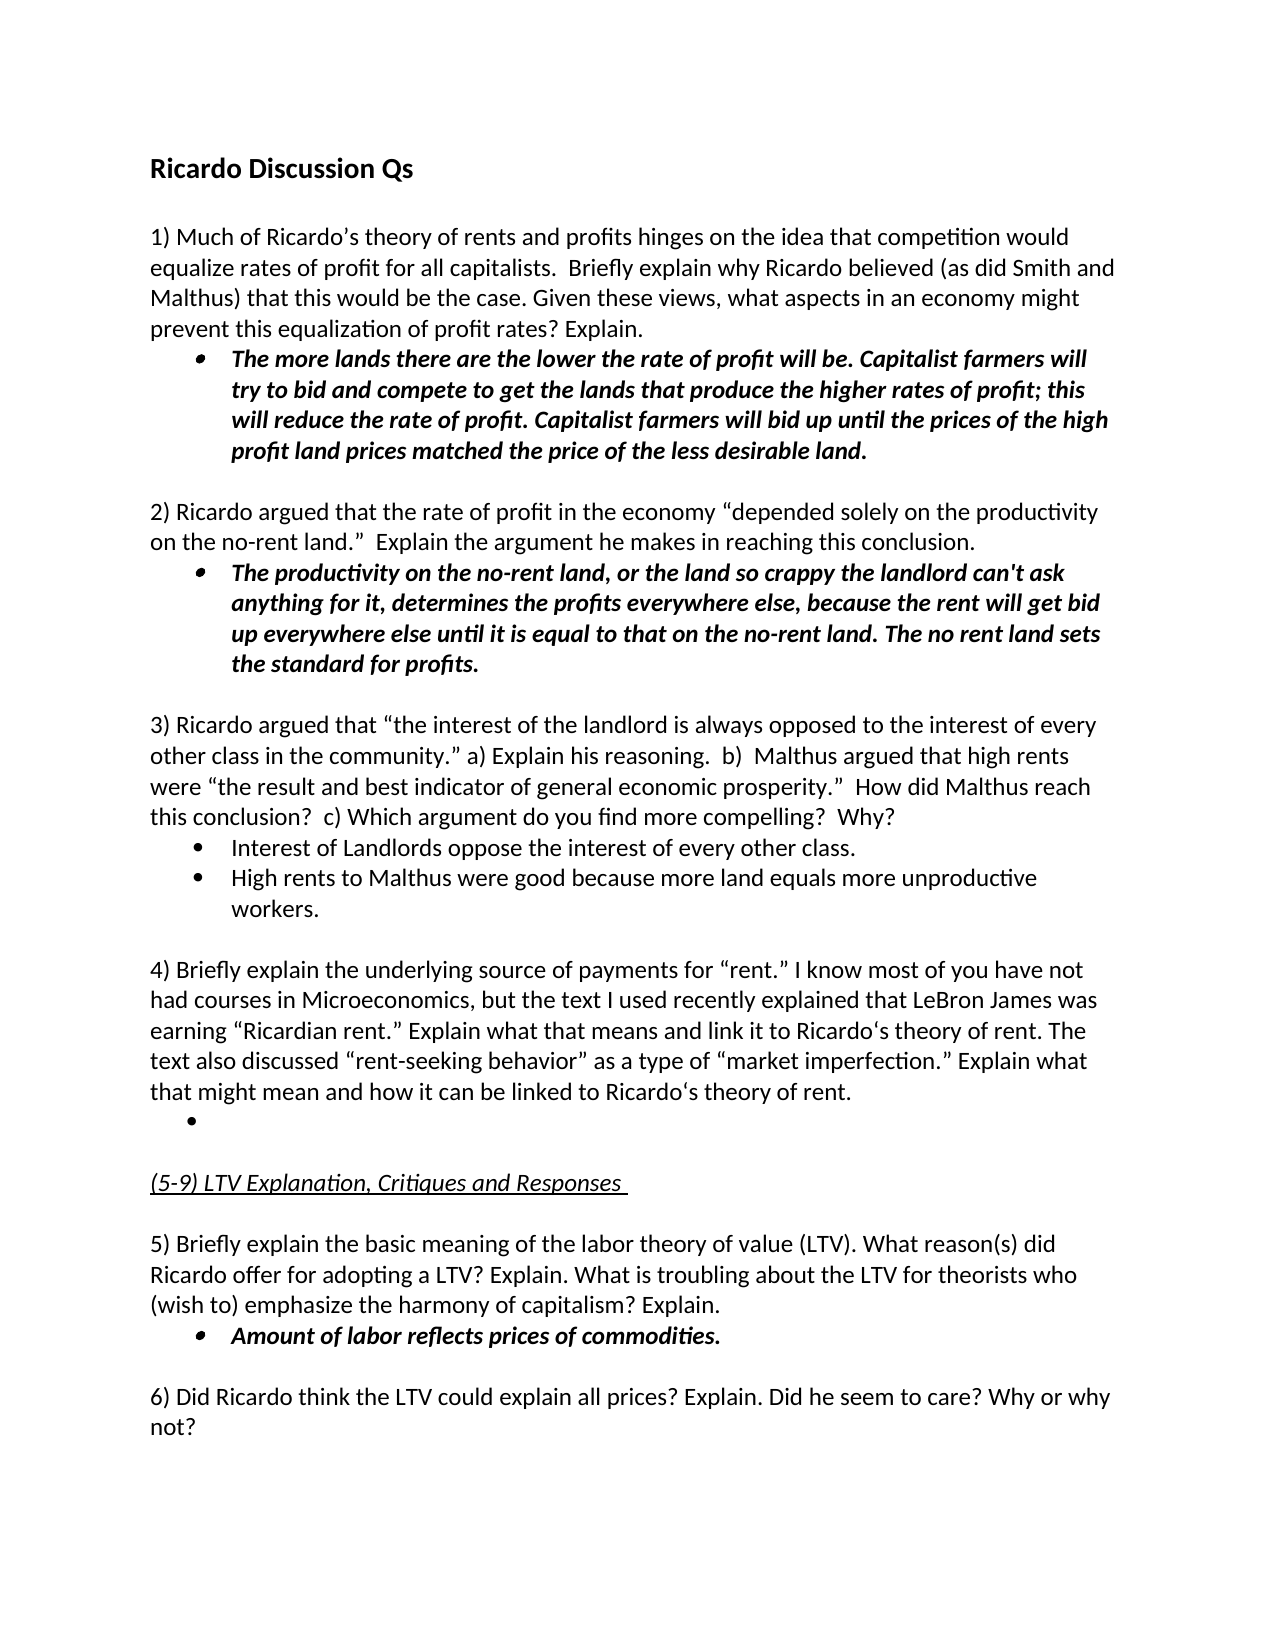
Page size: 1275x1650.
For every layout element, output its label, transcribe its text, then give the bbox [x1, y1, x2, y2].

text (5-9) LTV Explanation, Critiques and Responses [150, 1167, 1125, 1198]
text Ricardo Discussion Qs [150, 150, 1125, 186]
list Interest of Landlords oppose the interest of every other class. [194, 832, 1125, 862]
text 6) Did Ricardo think the LTV could explain all prices? Explain. Did he seem to care? Why or why not? [150, 1381, 1125, 1442]
list High rents to Malthus were good because more land equals more unproductive workers. [194, 862, 1125, 923]
text 2) Ricardo argued that the rate of profit in the economy “depended solely on the productivity on the no-rent land.” Explain the argument he makes in reaching this conclusion. [150, 496, 1125, 557]
list Amount of labor reflects prices of commodities. [194, 1320, 1125, 1351]
list The productivity on the no-rent land, or the land so crappy the landlord can't ask anything for it, determines the profits everywhere else, because the rent will get bid up everywhere else until it is equal to that on the no-rent land. The no rent land sets the standard for profits. [194, 557, 1125, 679]
text 4) Briefly explain the underlying source of payments for “rent.” I know most of you have not had courses in Microeconomics, but the text I used recently explained that LeBron James was earning “Ricardian rent.” Explain what that means and link it to Ricardo‘s theory of rent. The text also discussed “rent-seeking behavior” as a type of “market imperfection.” Explain what that might mean and how it can be linked to Ricardo‘s theory of rent. [150, 954, 1125, 1106]
list The more lands there are the lower the rate of profit will be. Capitalist farmers will try to bid and compete to get the lands that produce the higher rates of profit; this will reduce the rate of profit. Capitalist farmers will bid up until the prices of the high profit land prices matched the price of the less desirable land. [194, 343, 1125, 465]
text 1) Much of Ricardo’s theory of rents and profits hinges on the idea that competition would equalize rates of profit for all capitalists. Briefly explain why Ricardo believed (as did Smith and Malthus) that this would be the case. Given these views, what aspects in an economy might prevent this equalization of profit rates? Explain. [150, 221, 1125, 343]
text 3) Ricardo argued that “the interest of the landlord is always opposed to the interest of every other class in the community.” a) Explain his reasoning. b) Malthus argued that high rents were “the result and best indicator of general economic prosperity.” How did Malthus reach this conclusion? c) Which argument do you find more compelling? Why? [150, 709, 1125, 832]
text 5) Briefly explain the basic meaning of the labor theory of value (LTV). What reason(s) did Ricardo offer for adopting a LTV? Explain. What is troubling about the LTV for theorists who (wish to) emphasize the harmony of capitalism? Explain. [150, 1228, 1125, 1320]
